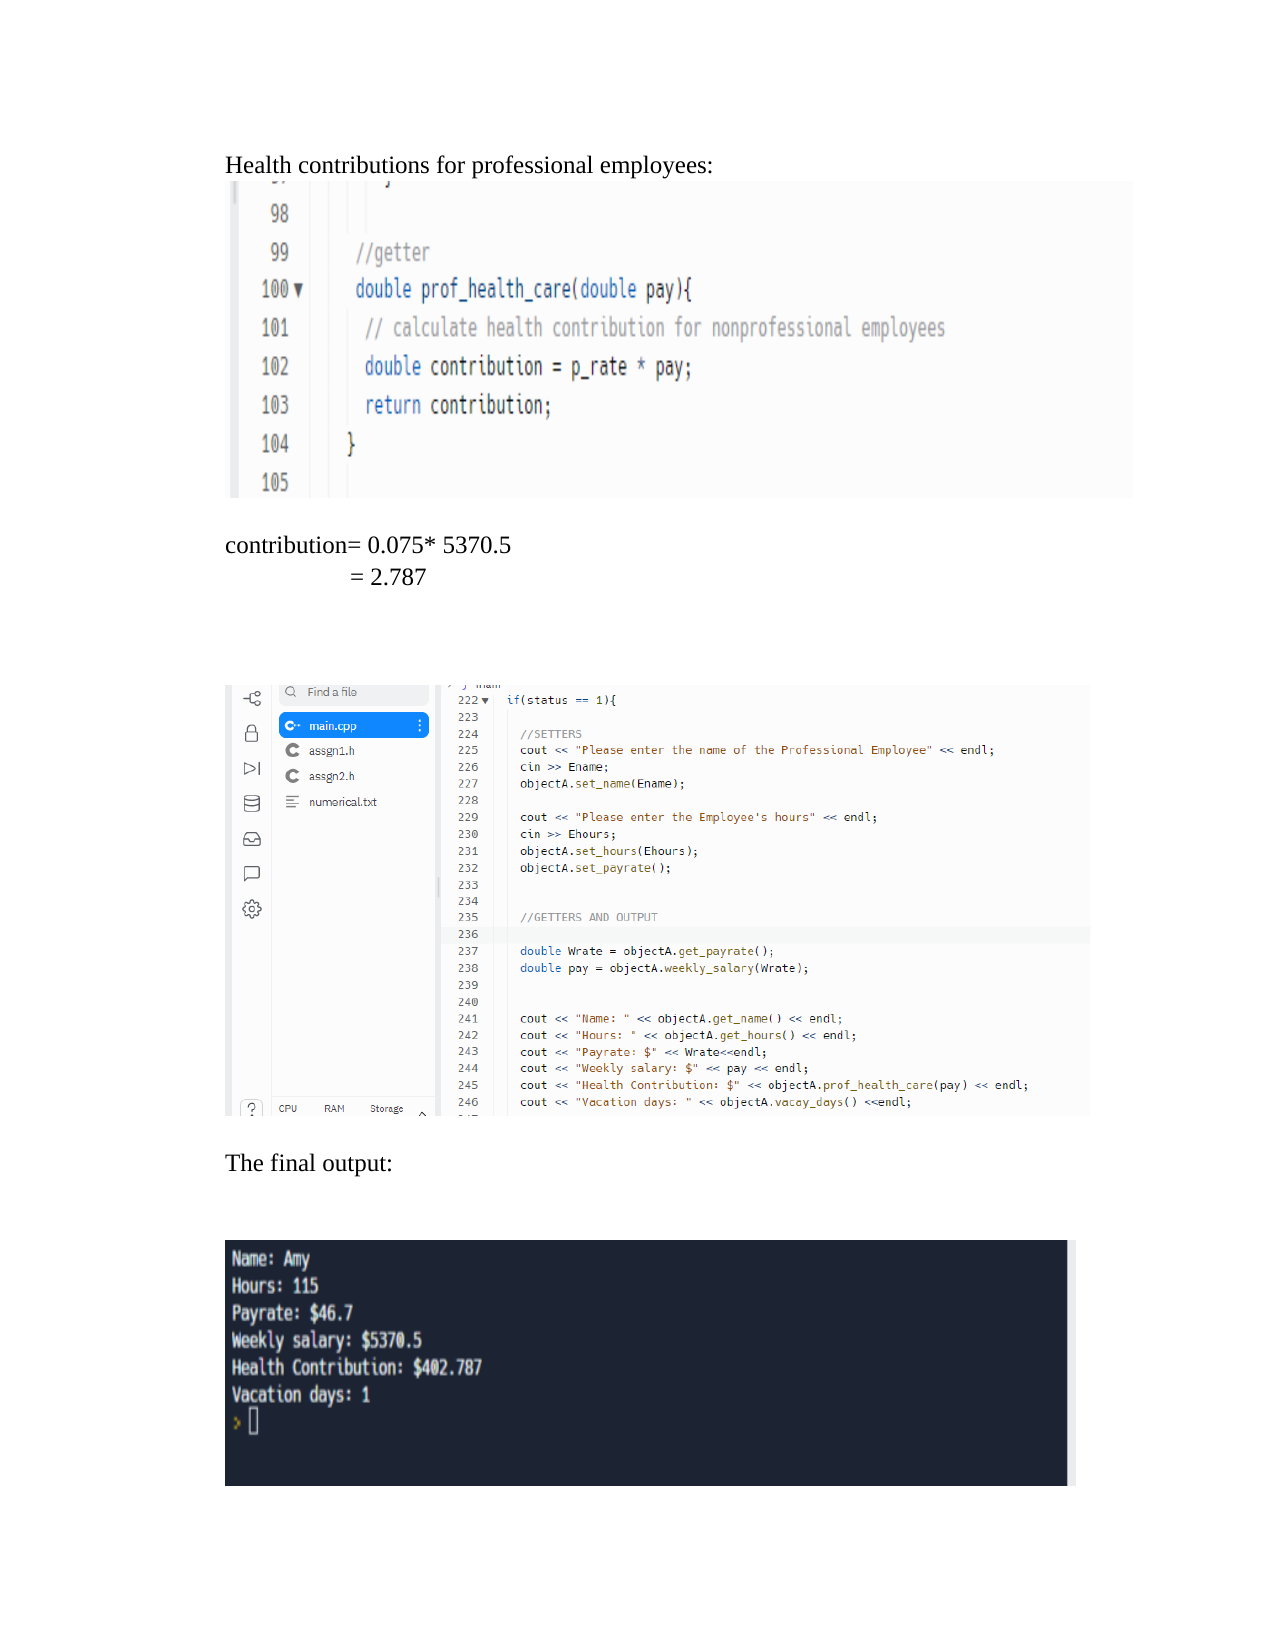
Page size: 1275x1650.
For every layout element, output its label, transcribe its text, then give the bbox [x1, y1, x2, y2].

picture [225, 181, 1134, 498]
list Health contributions for professional employees: [225, 150, 1125, 179]
picture [225, 685, 1091, 1116]
list = 2.787 [225, 562, 1125, 590]
picture [225, 1240, 1076, 1486]
list contribution= 0.075* 5370.5 [225, 531, 1125, 559]
list The final output: [225, 1148, 1125, 1177]
